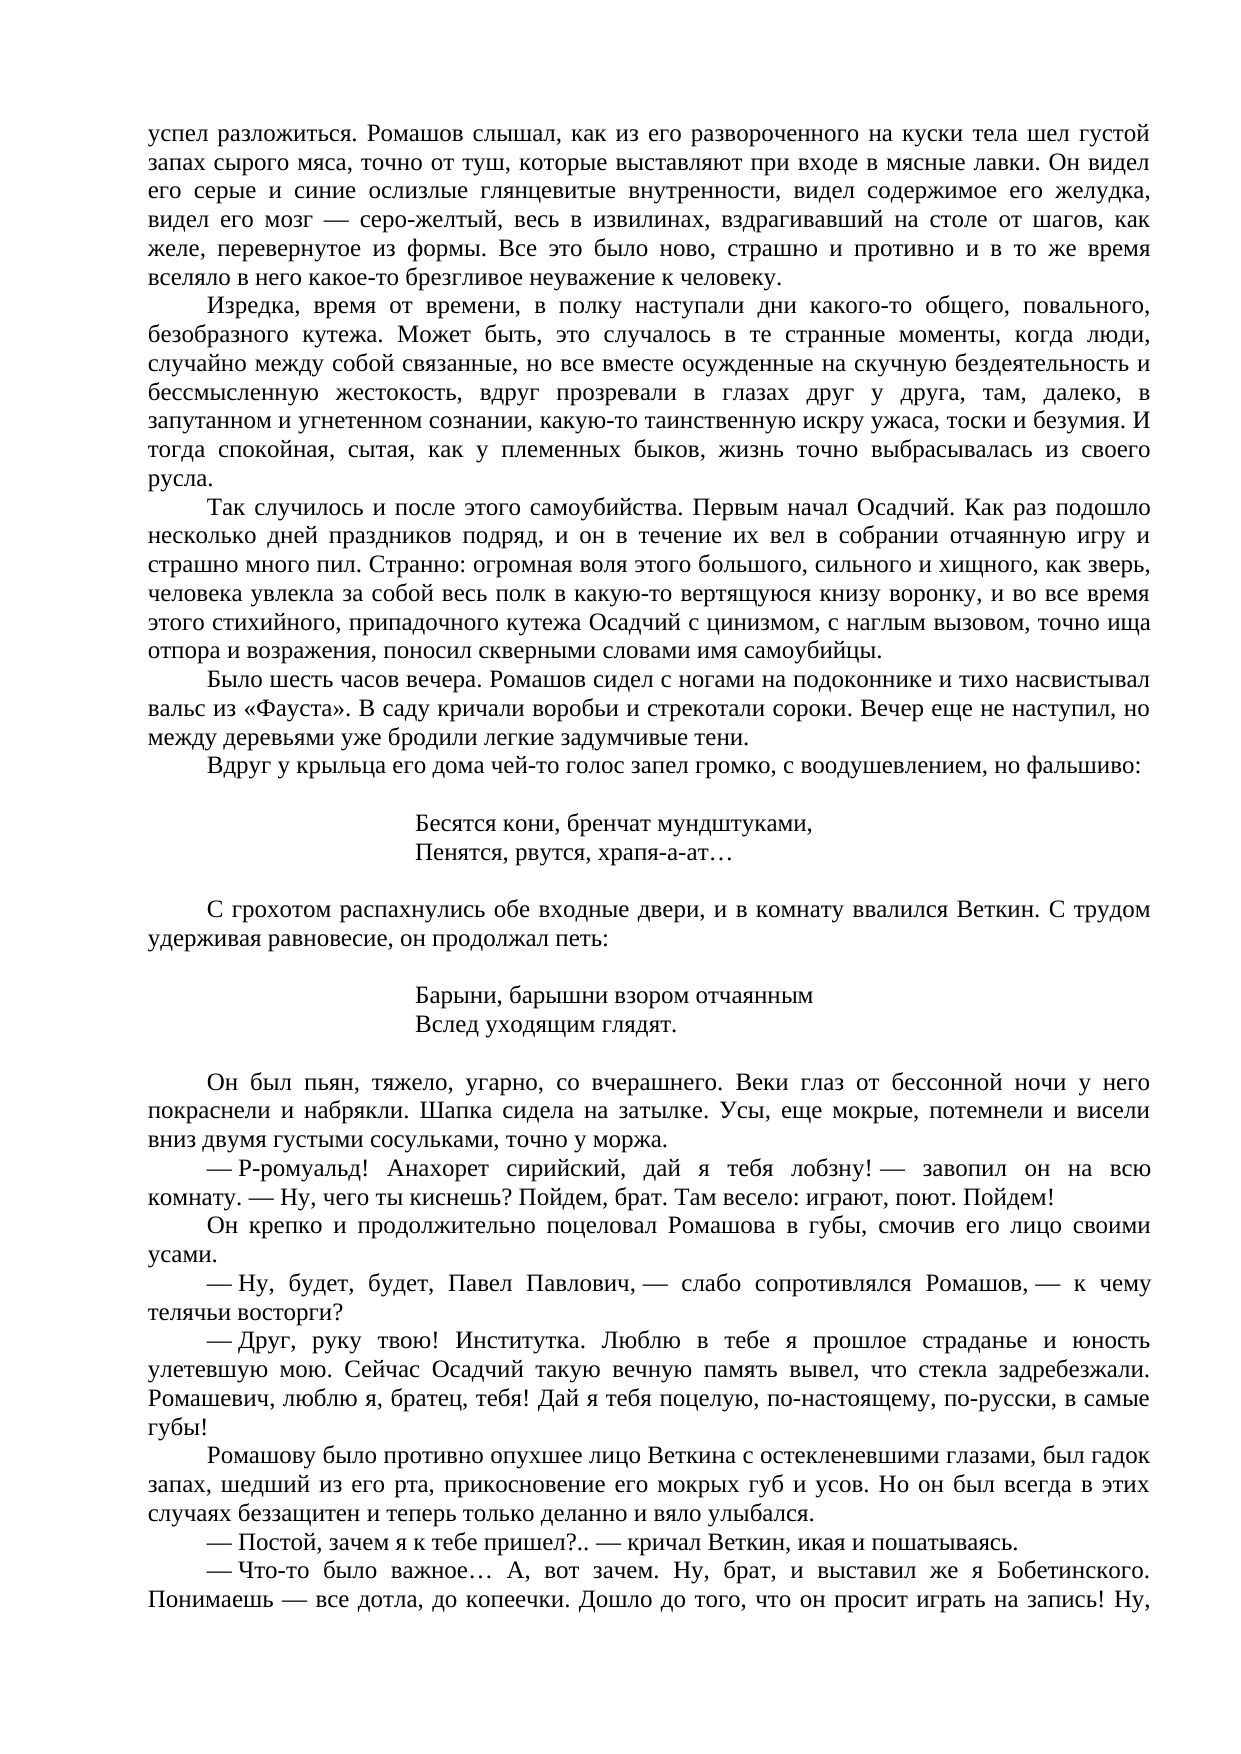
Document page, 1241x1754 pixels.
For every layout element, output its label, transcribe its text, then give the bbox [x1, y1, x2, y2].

text Вдруг у крыльца его дома чей-то голос запел громко, с воодушевлением, но фальшиво: [148, 751, 1152, 779]
text Было шесть часов вечера. Ромашов сидел с ногами на подоконнике и тихо насвистывал вальс из «Фауста». В саду кричали воробьи и стрекотали сороки. Вечер еще не наступил, но между деревьями уже бродили легкие задумчивые тени. [148, 664, 1152, 751]
text Он крепко и продолжительно поцеловал Ромашова в губы, смочив его лицо своими усами. [148, 1211, 1152, 1268]
text Ромашову было противно опухшее лицо Веткина с остекленевшими глазами, был гадок запах, шедший из его рта, прикосновение его мокрых губ и усов. Но он был всегда в этих случаях беззащитен и теперь только деланно и вяло улыбался. [148, 1441, 1152, 1527]
text Вслед уходящим глядят. [356, 1009, 1089, 1038]
text Барыни, барышни взором отчаянным [356, 981, 1089, 1009]
text Бесятся кони, бренчат мундштуками, [356, 808, 1089, 837]
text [148, 1556, 1152, 1613]
text Так случилось и после этого самоубийства. Первым начал Осадчий. Как раз подошло несколько дней праздников подряд, и он в течение их вел в собрании отчаянную игру и страшно много пил. Странно: огромная воля этого большого, сильного и хищного, как зверь, человека увлекла за собой весь полк в какую-то вертящуюся книзу воронку, и во все время этого стихийного, припадочного кутежа Осадчий с цинизмом, с наглым вызовом, точно ища отпора и возражения, поносил скверными словами имя самоубийцы. [148, 492, 1152, 664]
text — Р-ромуальд! Анахорет сирийский, дай я тебя лобзну! — завопил он на всю комнату. — Ну, чего ты киснешь? Пойдем, брат. Там весело: играют, поют. Пойдем! [148, 1153, 1152, 1211]
text — Друг, руку твою! Институтка. Люблю в тебе я прошлое страданье и юность улетевшую мою. Сейчас Осадчий такую вечную память вывел, что стекла задребезжали. Ромашевич, люблю я, братец, тебя! Дай я тебя поцелую, по-настоящему, по-русски, в самые губы! [148, 1326, 1152, 1441]
text Он был пьян, тяжело, угарно, со вчерашнего. Веки глаз от бессонной ночи у него покраснели и набрякли. Шапка сидела на затылке. Усы, еще мокрые, потемнели и висели вниз двумя густыми сосульками, точно у моржа. [148, 1067, 1152, 1153]
text — Ну, будет, будет, Павел Павлович, — слабо сопротивлялся Ромашов, — к чему телячьи восторги? [148, 1268, 1152, 1326]
text — Постой, зачем я к тебе пришел?.. — кричал Веткин, икая и пошатываясь. [148, 1527, 1152, 1556]
text Пенятся, рвутся, храпя-а-ат… [356, 837, 1089, 866]
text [148, 118, 1152, 291]
text Изредка, время от времени, в полку наступали дни какого-то общего, повального, безобразного кутежа. Может быть, это случалось в те странные моменты, когда люди, случайно между собой связанные, но все вместе осужденные на скучную бездеятельность и бессмысленную жестокость, вдруг прозревали в глазах друг у друга, там, далеко, в запутанном и угнетенном сознании, какую-то таинственную искру ужаса, тоски и безумия. И тогда спокойная, сытая, как у племенных быков, жизнь точно выбрасывалась из своего русла. [148, 291, 1152, 492]
text С грохотом распахнулись обе входные двери, и в комнату ввалился Веткин. С трудом удерживая равновесие, он продолжал петь: [148, 894, 1152, 952]
